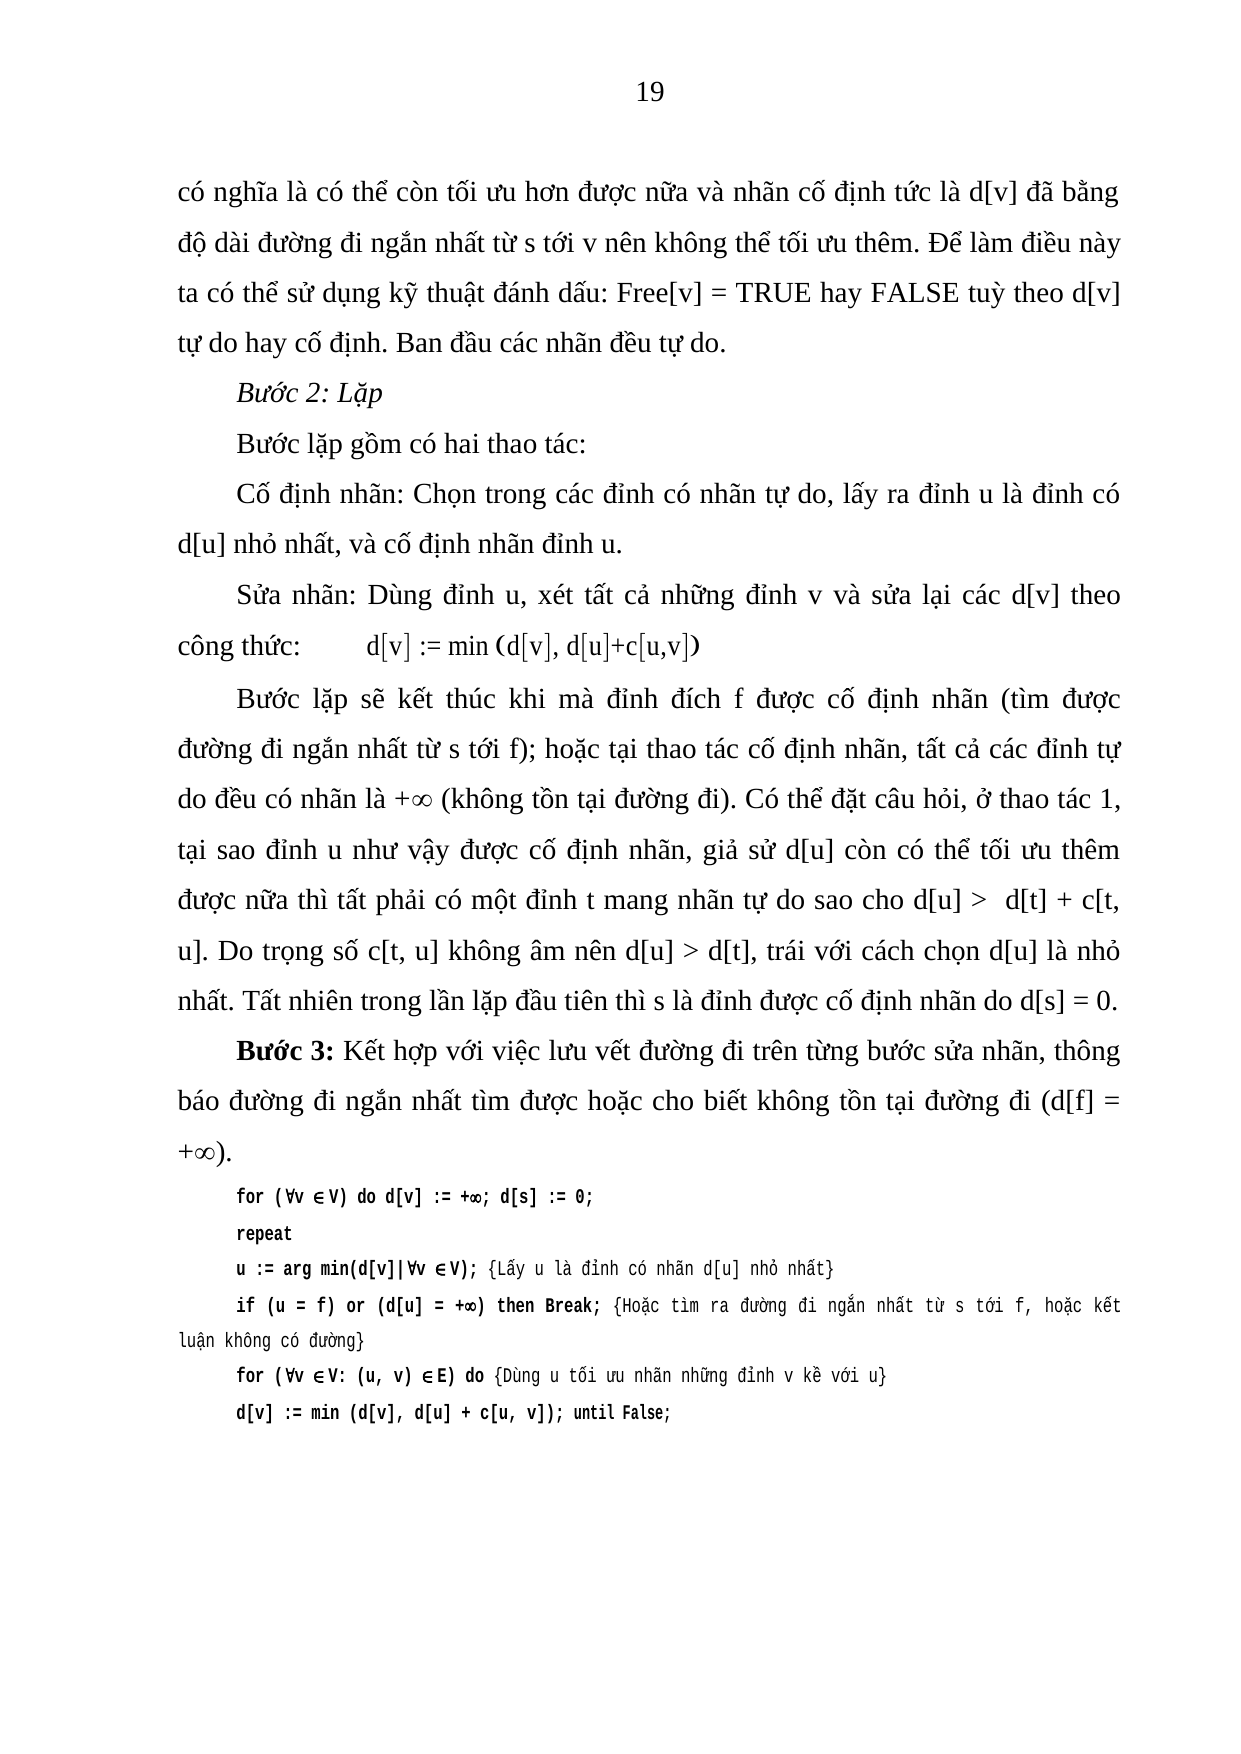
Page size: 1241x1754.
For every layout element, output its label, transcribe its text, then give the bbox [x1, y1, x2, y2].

text if (u = f) or (d[u] = +) then Break; {Hoặc tìm ra đường đi ngắn nhất từ s tới f, hoặc kết luận không có đường} [177, 1295, 1122, 1354]
text Sửa nhãn: Dùng đỉnh u, xét tất cả những đỉnh v và sửa lại các d[v] theo công thức: dv := min dv, du+cu,v [177, 577, 1122, 663]
text Bước lặp sẽ kết thúc khi mà đỉnh đích f được cố định nhãn (tìm được đường đi ngắn nhất từ s tới f); hoặc tại thao tác cố định nhãn, tất cả các đỉnh tự do đều có nhãn là + (không tồn tại đường đi). Có thể đặt câu hỏi, ở thao tác 1, tại sao đỉnh u như vậy được cố định nhãn, giả sử d[u] còn có thể tối ưu thêm được nữa thì tất phải có một đỉnh t mang nhãn tự do sao cho d[u] > d[t] + c[t, u]. Do trọng số c[t, u] không âm nên d[u] > d[t], trái với cách chọn d[u] là nhỏ nhất. Tất nhiên trong lần lặp đầu tiên thì s là đỉnh được cố định nhãn do d[s] = 0. [177, 681, 1122, 1016]
text for (v  V: (u, v)  E) do {Dùng u tối ưu nhãn những đỉnh v kề với u} [177, 1366, 1122, 1389]
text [177, 174, 1122, 359]
text Bước 3: Kết hợp với việc lưu vết đường đi trên từng bước sửa nhãn, thông báo đường đi ngắn nhất tìm được hoặc cho biết không tồn tại đường đi (d[f] = +). [177, 1033, 1122, 1167]
text for (v  V) do d[v] := +; d[s] := 0; [177, 1184, 1122, 1210]
text repeat [177, 1223, 1122, 1246]
text Bước 2: Lặp [177, 376, 1122, 409]
text u := arg min(d[v]|v  V); {Lấy u là đỉnh có nhãn d[u] nhỏ nhất} [177, 1258, 1122, 1282]
text d[v] := min (d[v], d[u] + c[u, v]); until False; [177, 1402, 1122, 1426]
text Cố định nhãn: Chọn trong các đỉnh có nhãn tự do, lấy ra đỉnh u là đỉnh có d[u] nhỏ nhất, và cố định nhãn đỉnh u. [177, 476, 1122, 560]
text Bước lặp gồm có hai thao tác: [177, 426, 1122, 459]
